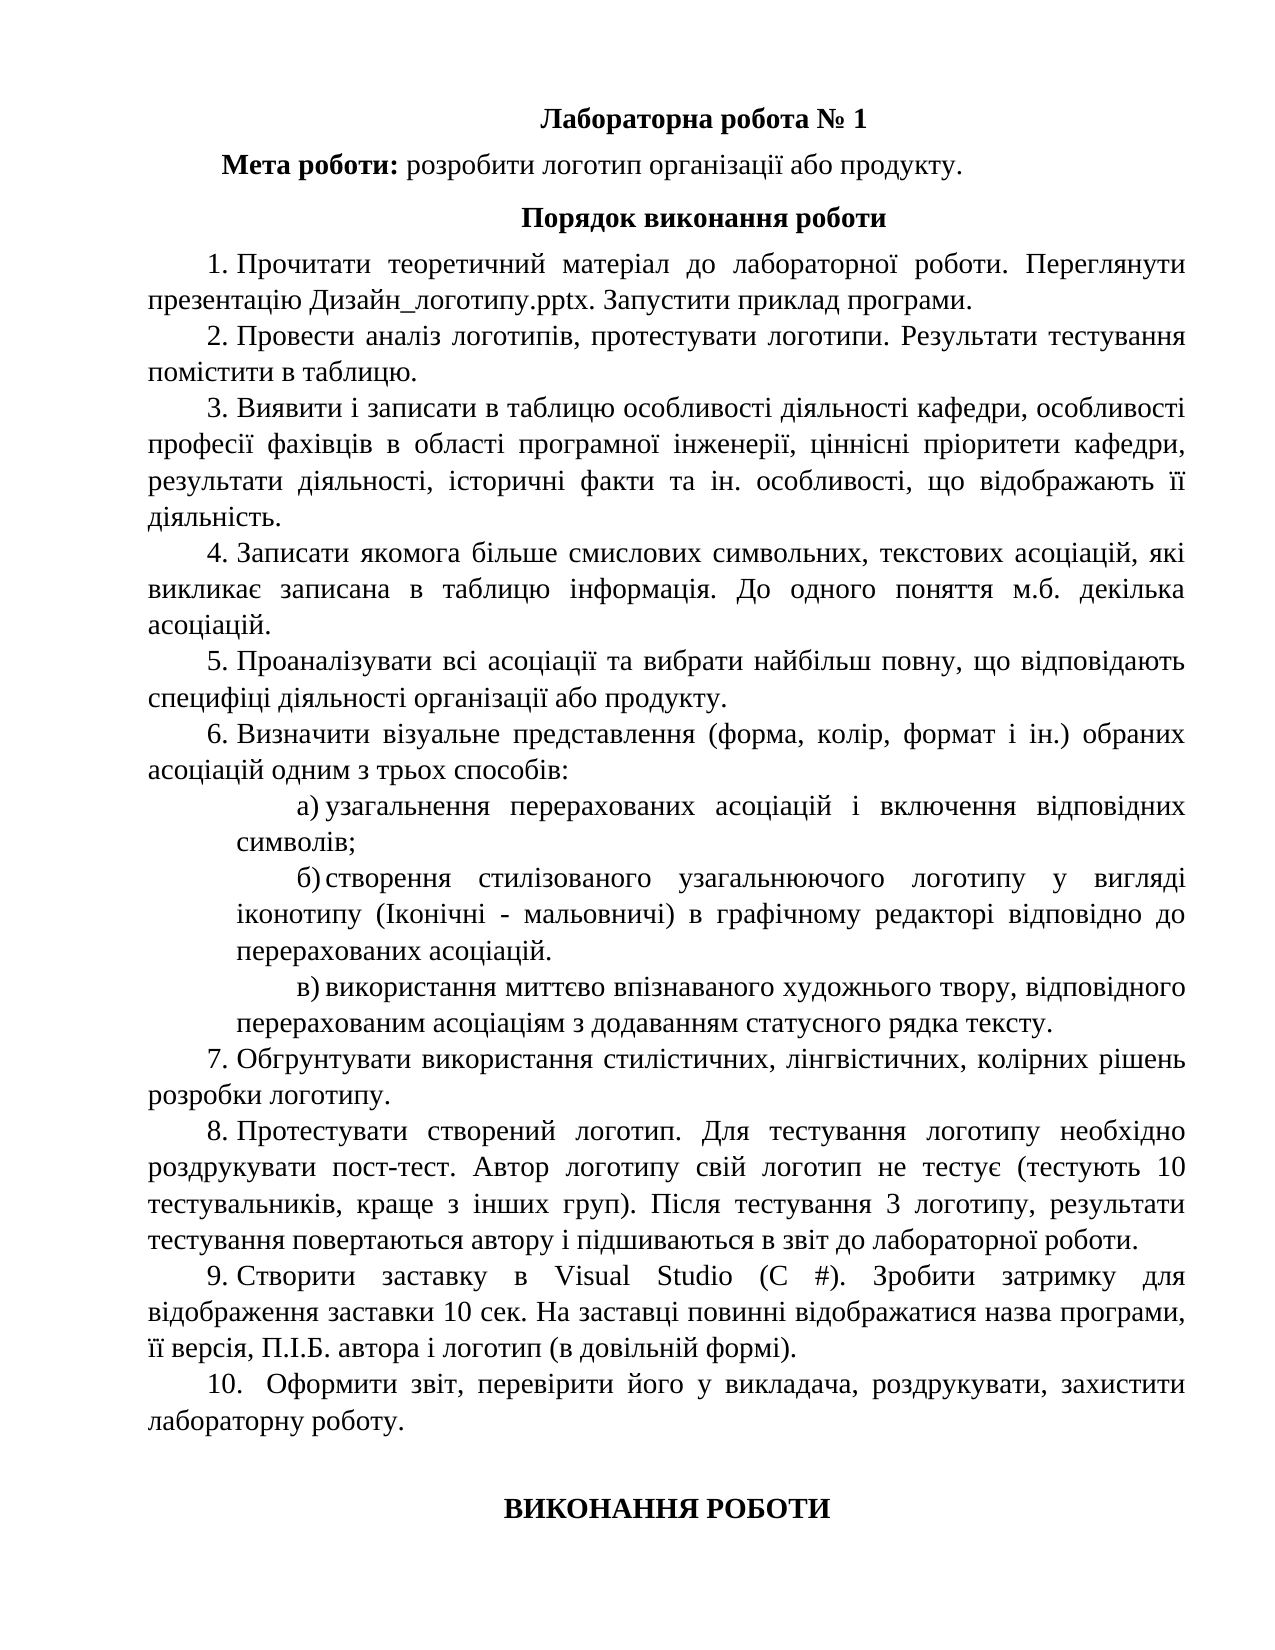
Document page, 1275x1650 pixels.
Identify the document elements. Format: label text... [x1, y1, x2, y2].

text Лабораторна робота № 1 [148, 101, 1186, 134]
list Оформити звіт, перевірити його у викладача, роздрукувати, захистити лабораторну роботу. [148, 1366, 1186, 1436]
list використання миттєво впізнаваного художнього твору, відповідного перерахованим асоціаціям з додаванням статусного рядка тексту. [236, 969, 1186, 1038]
list узагальнення перерахованих асоціацій і включення відповідних символів; [236, 788, 1186, 858]
list Створити заставку в Visual Studio (C #). Зробити затримку для відображення заставки 10 сек. На заставці повинні відображатися назва програми, її версія, П.І.Б. автора і логотип (в довільній формі). [148, 1258, 1186, 1364]
list Прочитати теоретичний матеріал до лабораторної роботи. Переглянути презентацію Дизайн_логотипу.pptx. Запустити приклад програми. [148, 246, 1186, 316]
list Проаналізувати всі асоціації та вибрати найбільш повну, що відповідають специфіці діяльності організації або продукту. [148, 643, 1186, 713]
list Протестувати створений логотип. Для тестування логотипу необхідно роздрукувати пост-тест. Автор логотипу свій логотип не тестує (тестують 10 тестувальників, краще з інших груп). Після тестування 3 логотипу, результати тестування повертаються автору і підшиваються в звіт до лабораторної роботи. [148, 1113, 1186, 1255]
list Обгрунтувати використання стилістичних, лінгвістичних, колірних рішень розробки логотипу. [148, 1041, 1186, 1111]
list Записати якомога більше смислових символьних, текстових асоціацій, які викликає записана в таблицю інформація. До одного поняття м.б. декілька асоціацій. [148, 535, 1186, 641]
list Визначити візуальне представлення (форма, колір, формат і ін.) обраних асоціацій одним з трьох способів: [148, 716, 1186, 786]
list Виявити і записати в таблицю особливості діяльності кафедри, особливості професії фахівців в області програмної інженерії, ціннісні пріоритети кафедри, результати діяльності, історичні факти та ін. особливості, що відображають її діяльність. [148, 391, 1186, 532]
list Провести аналіз логотипів, протестувати логотипи. Результати тестування помістити в таблицю. [148, 318, 1186, 388]
text Мета роботи: розробити логотип організації або продукту. [148, 147, 1186, 181]
text Виконання роботи [148, 1492, 1186, 1525]
list створення стилізованого узагальнюючого логотипу у вигляді іконотипу (Іконічні - мальовничі) в графічному редакторі відповідно до перерахованих асоціацій. [236, 860, 1186, 966]
text Порядок виконання роботи [148, 200, 1186, 233]
